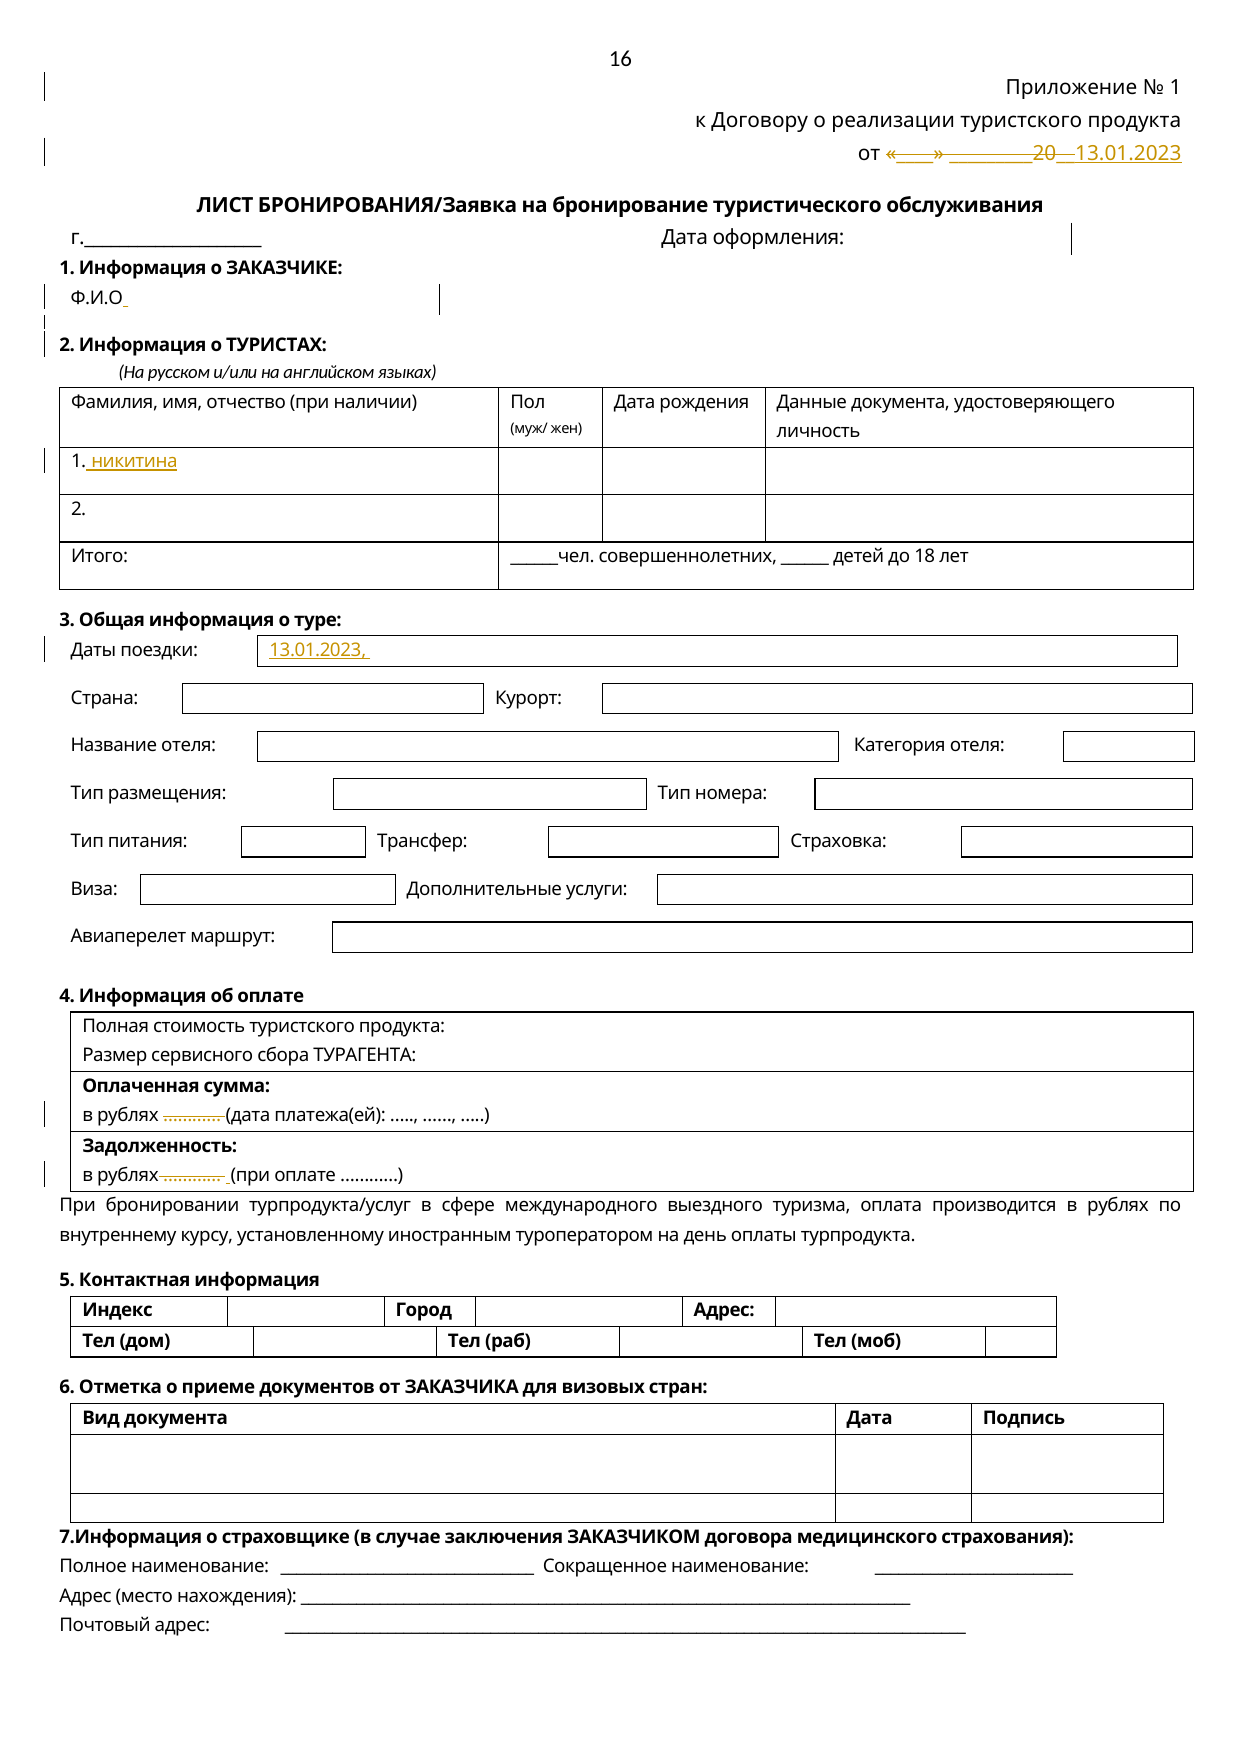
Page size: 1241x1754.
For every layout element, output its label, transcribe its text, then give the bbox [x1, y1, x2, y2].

text 1. Информация о ЗАКАЗЧИКЕ: [59, 255, 1181, 280]
table_header Подпись [972, 1404, 1163, 1433]
table_cell [986, 1327, 1056, 1356]
table_header Тип питания: [59, 826, 241, 856]
table_header Фамилия, имя, отчество (при наличии) [60, 388, 498, 447]
text При бронировании турпродукта/услуг в сфере международного выездного туризма, оплата производится в рублях по внутреннему курсу, установленному иностранным туроператором на день оплаты турпродукта. [59, 1192, 1181, 1246]
text 5. Контактная информация [59, 1266, 1181, 1292]
table_cell [620, 1327, 802, 1356]
table_header [1064, 732, 1194, 761]
text 7.Информация о страховщике (в случае заключения ЗАКАЗЧИКОМ договора медицинского страхования): [59, 1523, 1181, 1549]
table_cell Задолженность: в рублях(при оплате …………) [71, 1132, 1193, 1191]
table_header Тип номера: [647, 778, 814, 809]
text к Договору о реализации туристского продукта [59, 105, 1181, 133]
text 3. Общая информация о туре: [59, 606, 1181, 631]
table_header Пол (муж/ жен) [499, 388, 602, 447]
table_cell [603, 495, 765, 541]
table_cell Оплаченная сумма: в рублях (дата платежа(ей): ….., ……, …..) [71, 1072, 1193, 1131]
table_header [603, 684, 1192, 713]
text 2. Информация о ТУРИСТАХ: [59, 331, 1181, 357]
table_header Дата [836, 1404, 971, 1433]
table_header [962, 827, 1192, 856]
table_cell 1. [60, 448, 498, 494]
text Почтовый адрес: ______________________________________________________________________________________ [59, 1611, 1181, 1637]
table_header [258, 732, 838, 761]
text Адрес (место нахождения): _____________________________________________________________________________ [59, 1582, 1181, 1607]
table_header Вид документа [71, 1404, 835, 1433]
table_cell [836, 1494, 971, 1522]
table_header Адрес: [683, 1297, 775, 1326]
table_header [816, 779, 1192, 809]
table_cell [766, 448, 1193, 494]
table_header [658, 875, 1192, 904]
text Полное наименование: ________________________________ Сокращенное наименование: _________________________ [59, 1553, 1181, 1578]
text ЛИСТ БРОНИРОВАНИЯ/Заявка на бронирование туристического обслуживания [59, 190, 1181, 218]
table_header [334, 779, 646, 809]
table_cell [836, 1435, 971, 1492]
table_cell [603, 448, 765, 494]
text 6. Отметка о приеме документов от ЗАКАЗЧИКА для визовых стран: [59, 1374, 1181, 1399]
table_cell Итого: [60, 543, 498, 589]
table_header Даты поездки: [59, 635, 257, 666]
table_header [228, 1297, 384, 1326]
table_header Страховка: [779, 826, 961, 856]
table_header Авиаперелет маршрут: [59, 921, 332, 952]
table_cell [972, 1435, 1163, 1492]
table_header [141, 875, 395, 904]
table_header Категория отеля: [839, 731, 1063, 761]
table_cell [254, 1327, 436, 1356]
table_header Данные документа, удостоверяющего личность [766, 388, 1193, 447]
table_cell [71, 1494, 835, 1522]
table_cell [972, 1494, 1163, 1522]
table_cell 2. [60, 495, 498, 541]
text Приложение № 1 [59, 72, 1181, 101]
table_header [183, 684, 483, 713]
table_header Тип размещения: [59, 778, 333, 809]
text (На русском и/или на английском языках) [118, 361, 1181, 384]
table_header Город [385, 1297, 475, 1326]
table_header Виза: [59, 874, 140, 904]
table_header Дата оформления: [350, 223, 1071, 255]
table_header [258, 636, 1177, 666]
table_header [549, 827, 778, 856]
table_header [476, 1297, 682, 1326]
table_header г.____________________ [59, 223, 350, 255]
table_cell Тел (раб) [437, 1327, 619, 1356]
table_cell [499, 448, 602, 494]
table_header Название отеля: [59, 731, 257, 761]
table_header Трансфер: [366, 826, 548, 856]
text от [59, 138, 1181, 166]
table_cell [71, 1435, 835, 1492]
table_header [242, 827, 365, 856]
table_header [333, 923, 1192, 952]
table_header Полная стоимость туристского продукта: Размер сервисного сбора ТУРАГЕНТА: [71, 1013, 1193, 1071]
table_header [776, 1297, 1056, 1326]
table_header Страна: [59, 683, 182, 713]
table_header Дата рождения [603, 388, 765, 447]
table_cell Тел (моб) [803, 1327, 985, 1356]
table_header Курорт: [484, 683, 602, 713]
table_cell [766, 495, 1193, 541]
table_cell Тел (дом) [71, 1327, 253, 1356]
table_header Индекс [71, 1297, 227, 1326]
table_header Дополнительные услуги: [396, 874, 657, 904]
text 4. Информация об оплате [59, 982, 1181, 1008]
table_header Ф.И.О [59, 284, 439, 315]
table_cell ______чел. совершеннолетних, ______ детей до 18 лет [499, 543, 1193, 589]
table_cell [499, 495, 602, 541]
